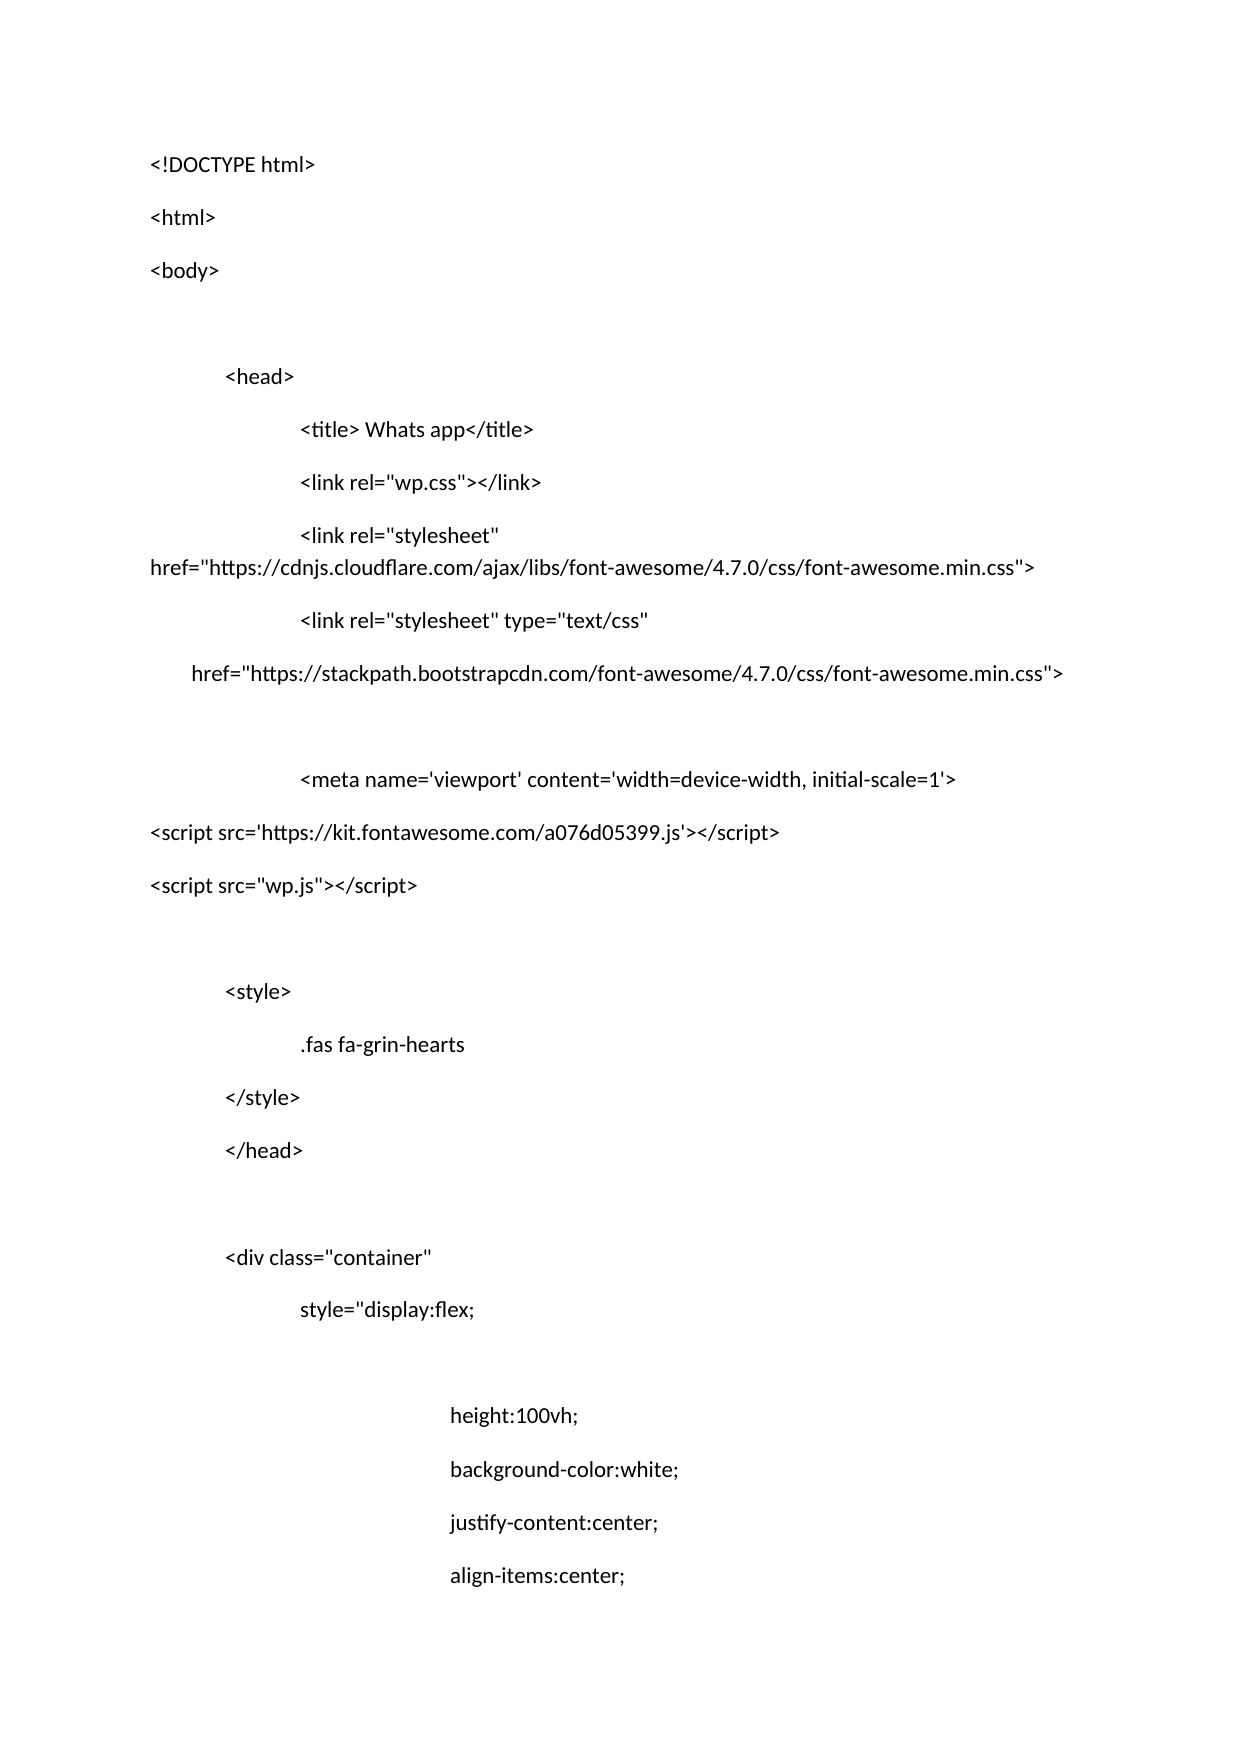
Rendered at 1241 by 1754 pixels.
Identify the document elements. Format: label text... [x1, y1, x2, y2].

text height:100vh; [150, 1402, 1090, 1430]
text style="display:flex; [150, 1296, 1090, 1324]
text href="https://stackpath.bootstrapcdn.com/font-awesome/4.7.0/css/font-awesome.min.css"> [150, 659, 1090, 687]
text <link rel="stylesheet" type="text/css" [150, 606, 1090, 634]
text align-items:center; [150, 1561, 1090, 1589]
text .fas fa-grin-hearts [150, 1031, 1090, 1058]
text <html> [150, 203, 1090, 231]
text <!DOCTYPE html> [150, 150, 1090, 178]
text <link rel="stylesheet" href="https://cdnjs.cloudflare.com/ajax/libs/font-awesome/4.7.0/css/font-awesome.min.css"> [150, 521, 1090, 581]
text <head> [150, 362, 1090, 390]
text justify-content:center; [150, 1508, 1090, 1536]
text <meta name='viewport' content='width=device-width, initial-scale=1'> [150, 765, 1090, 793]
text <body> [150, 256, 1090, 284]
text </style> [150, 1083, 1090, 1112]
text <link rel="wp.css"></link> [150, 468, 1090, 496]
text <script src='https://kit.fontawesome.com/a076d05399.js'></script> [150, 818, 1090, 846]
text background-color:white; [150, 1455, 1090, 1483]
text <title> Whats app</title> [150, 415, 1090, 443]
text </head> [150, 1137, 1090, 1164]
text <div class="container" [150, 1243, 1090, 1271]
text <style> [150, 977, 1090, 1006]
text <script src="wp.js"></script> [150, 871, 1090, 899]
